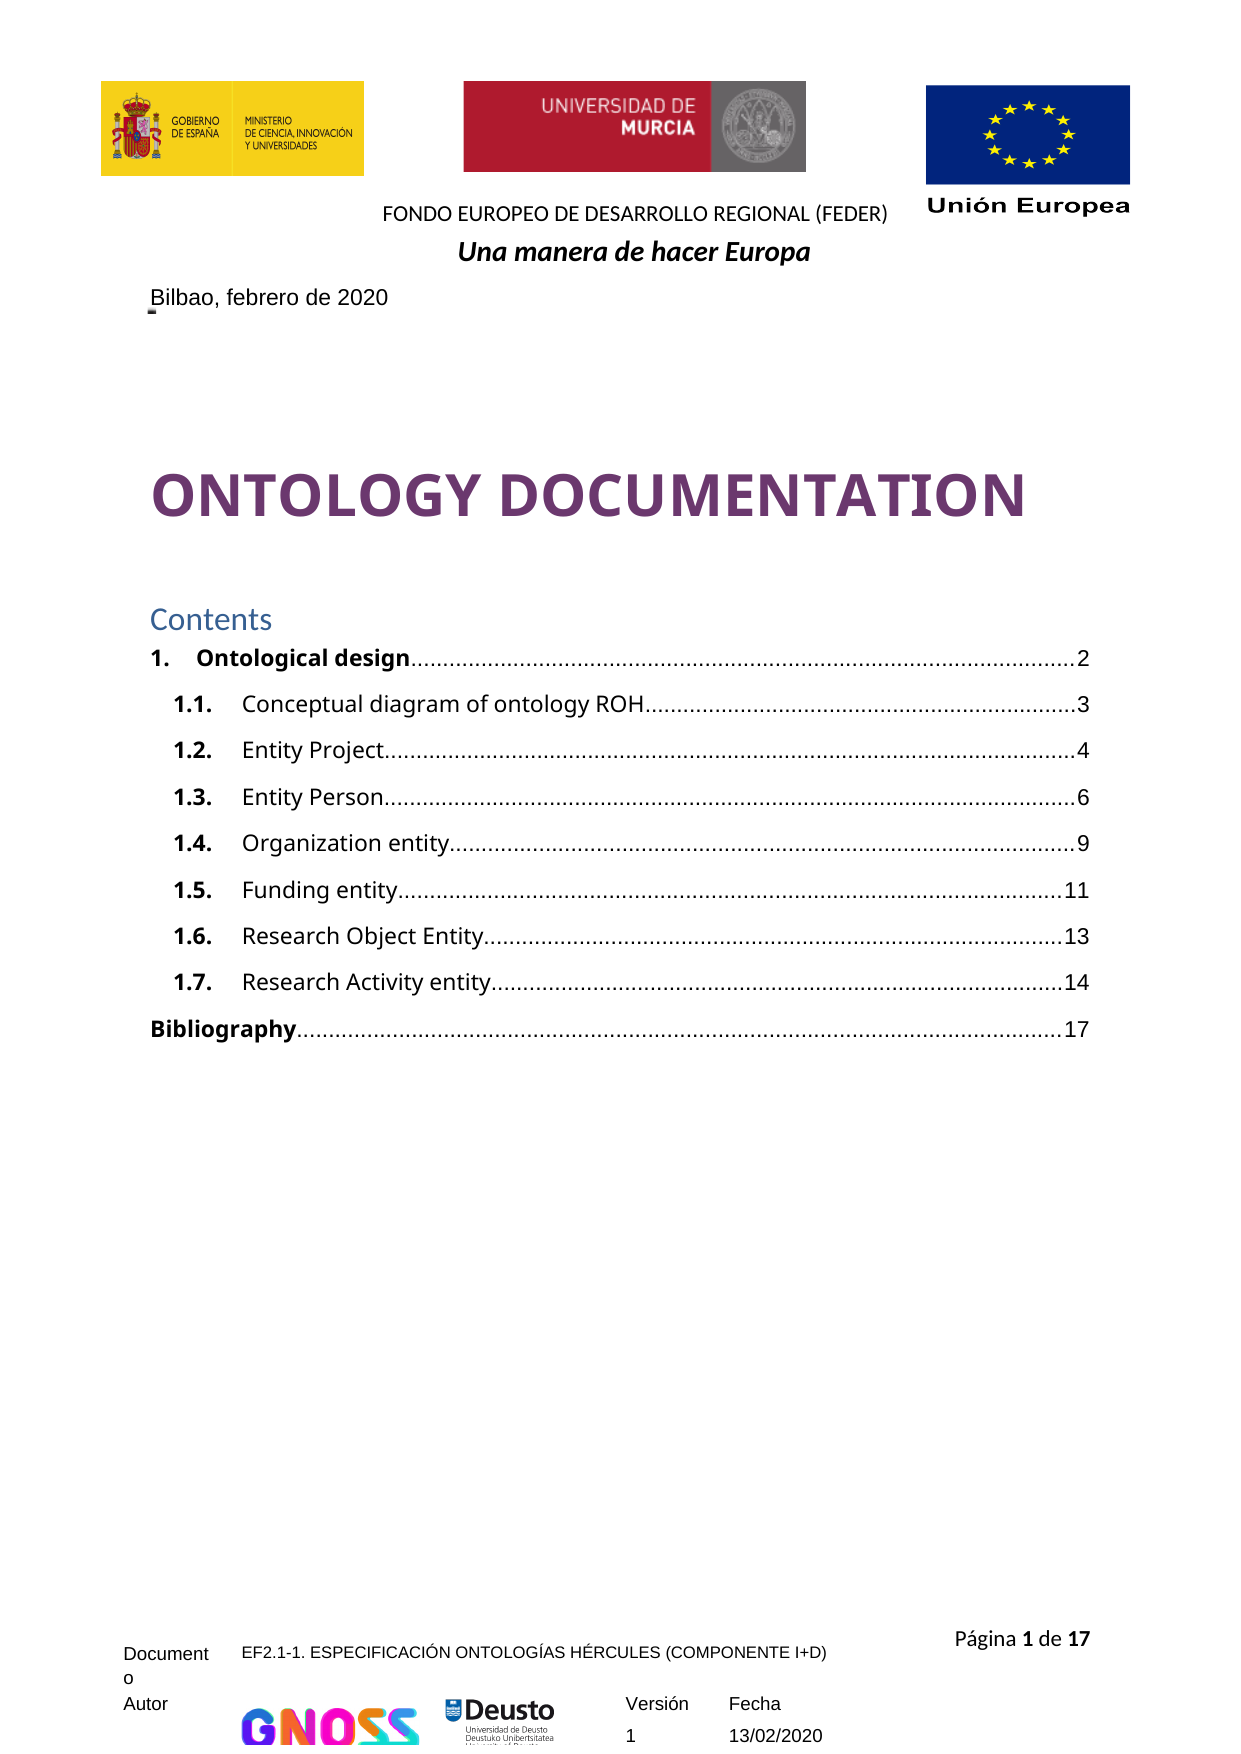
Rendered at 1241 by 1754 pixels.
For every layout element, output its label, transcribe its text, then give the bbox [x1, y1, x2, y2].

picture [917, 81, 1145, 222]
picture [241, 1708, 420, 1745]
picture [101, 81, 364, 176]
text Bilbao, febrero de 2020 [150, 150, 1090, 310]
text Ontology documentation [150, 454, 1090, 533]
picture [445, 1694, 559, 1745]
picture [463, 81, 806, 172]
picture [147, 307, 157, 314]
